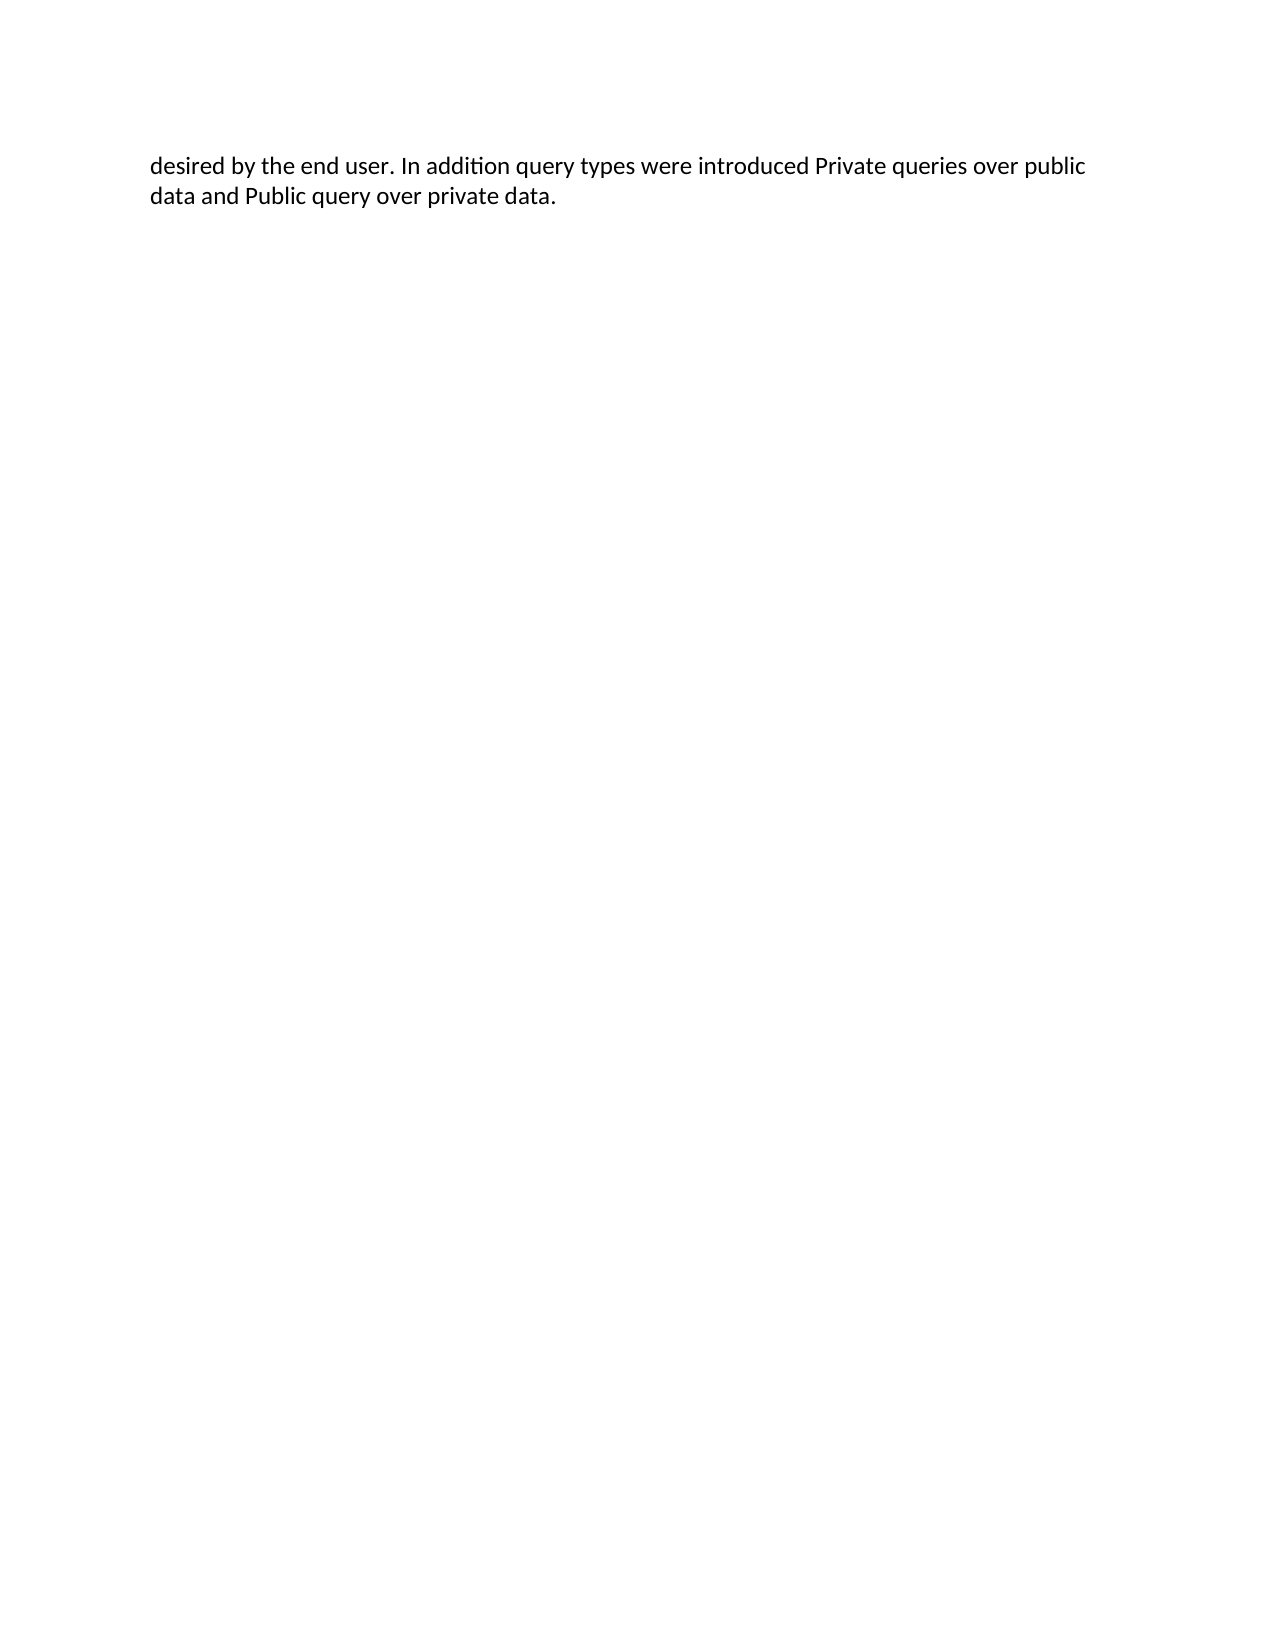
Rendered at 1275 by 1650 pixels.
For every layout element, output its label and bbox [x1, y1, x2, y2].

text [150, 150, 1125, 211]
